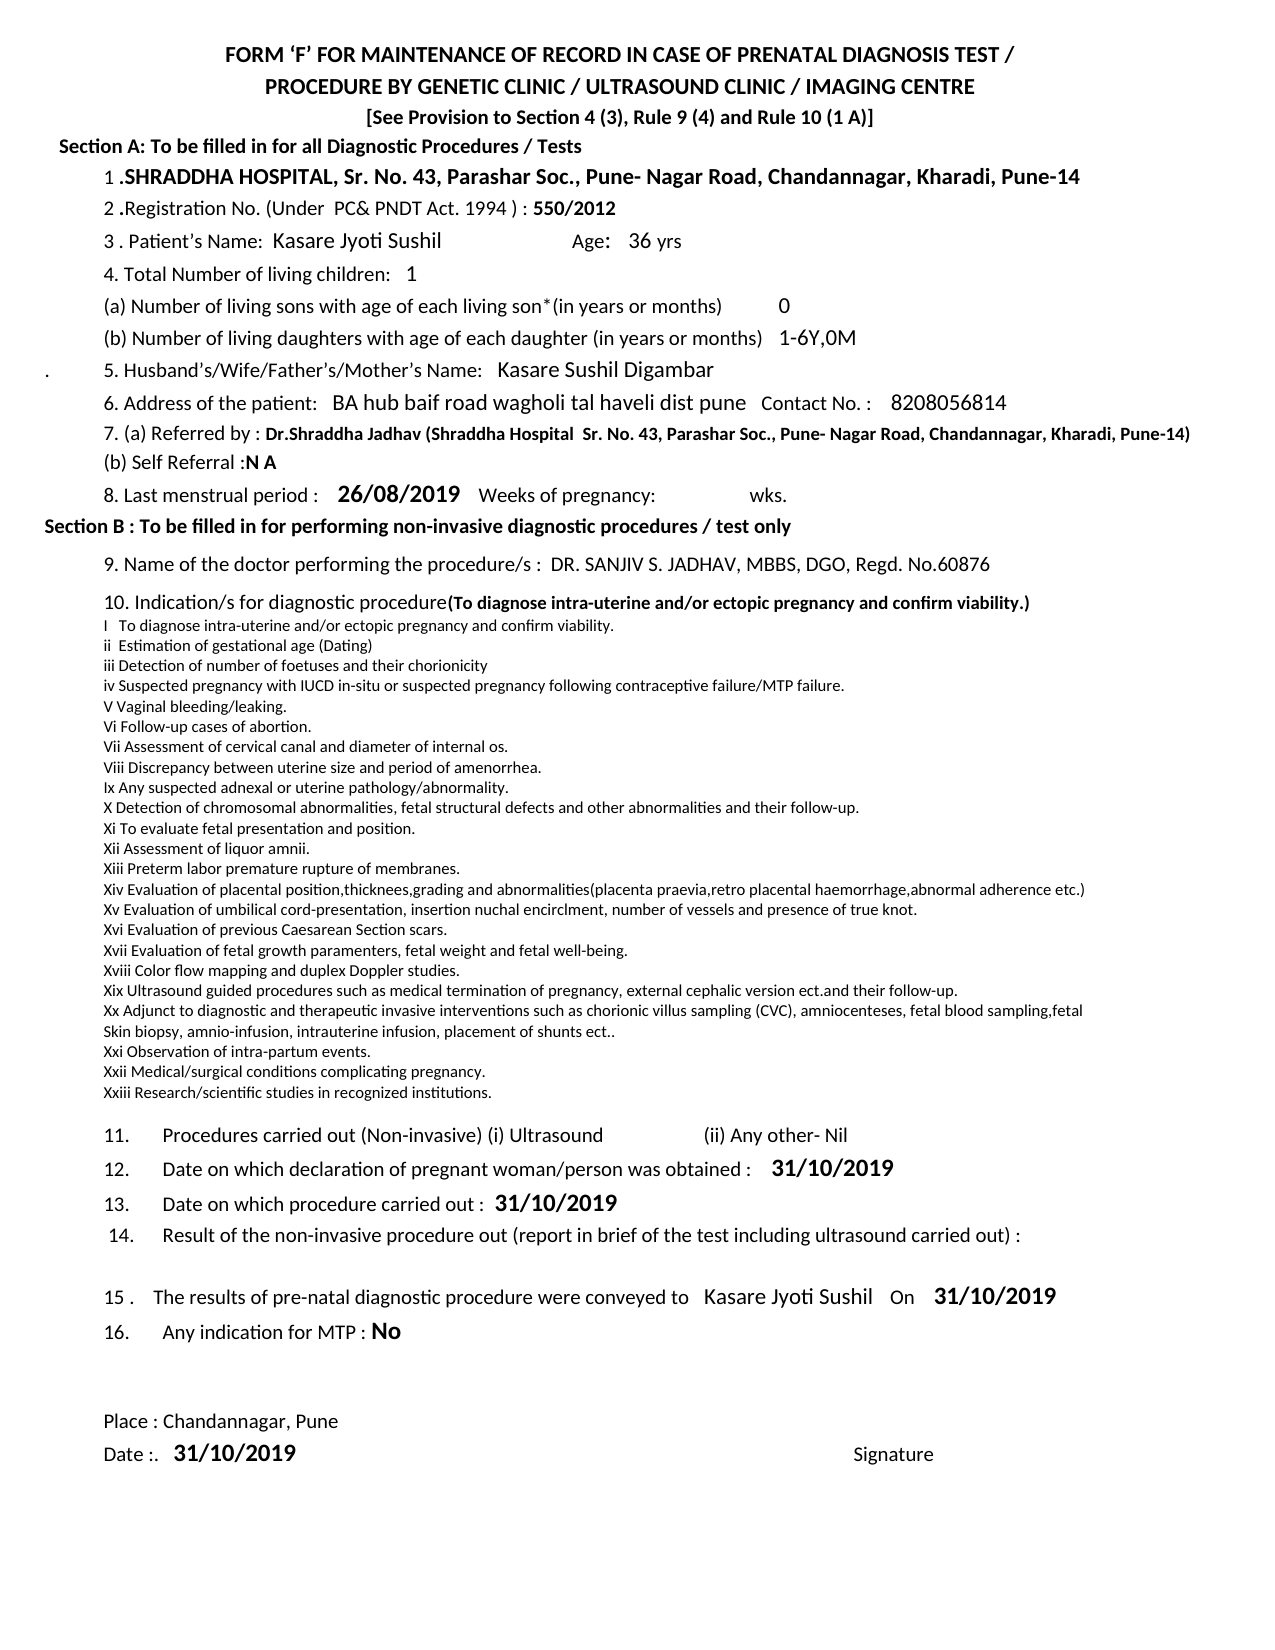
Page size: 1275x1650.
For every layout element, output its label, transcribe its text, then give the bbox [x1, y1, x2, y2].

text 4. Total Number of living children: [44, 259, 1196, 287]
text Xxi Observation of intra-partum events. [103, 1041, 1275, 1062]
text 12. Date on which declaration of pregnant woman/person was obtained : [0, 1152, 1275, 1182]
text Xx Adjunct to diagnostic and therapeutic invasive interventions such as chorionic villus sampling (CVC), amniocenteses, fetal blood sampling,fetal [0, 1001, 1275, 1021]
text Xxii Medical/surgical conditions complicating pregnancy. [0, 1062, 1275, 1082]
text 1 .SHRADDHA HOSPITAL, Sr. No. 43, Parashar Soc., Pune- Nagar Road, Chandannagar, Kharadi, Pune-14 [44, 162, 1196, 191]
text iii Detection of number of foetuses and their chorionicity [0, 655, 1196, 676]
text Xi To evaluate fetal presentation and position. [0, 818, 1196, 838]
text 16. Any indication for MTP : No [0, 1315, 1275, 1346]
text (b) Self Referral :N A [44, 449, 1255, 474]
text Xvi Evaluation of previous Caesarean Section scars. [0, 919, 1275, 940]
text (b) Number of living daughters with age of each daughter (in years or months) [44, 323, 1255, 351]
text 2 .Registration No. (Under PC& PNDT Act. 1994 ) : 550/2012 [44, 195, 1196, 220]
text Vi Follow-up cases of abortion. [0, 716, 1196, 737]
text Xxiii Research/scientific studies in recognized institutions. [0, 1082, 1275, 1102]
text (a) Number of living sons with age of each living son*(in years or months) [44, 291, 1255, 319]
text ii Estimation of gestational age (Dating) [0, 635, 1196, 655]
text 8. Last menstrual period : Weeks of pregnancy: wks. [44, 478, 1255, 509]
text 10. Indication/s for diagnostic procedure(To diagnose intra-uterine and/or ectopic pregnancy and confirm viability.) [75, 589, 1255, 615]
text Xiii Preterm labor premature rupture of membranes. [0, 858, 1196, 879]
text PROCEDURE BY GENETIC CLINIC / ULTRASOUND CLINIC / IMAGING CENTRE [44, 72, 1196, 100]
text X Detection of chromosomal abnormalities, fetal structural defects and other abnormalities and their follow-up. [0, 798, 1196, 818]
text Skin biopsy, amnio-infusion, intrauterine infusion, placement of shunts ect.. [0, 1021, 1275, 1041]
text Section A: To be filled in for all Diagnostic Procedures / Tests [44, 133, 1196, 159]
text iv Suspected pregnancy with IUCD in-situ or suspected pregnancy following contraceptive failure/MTP failure. [0, 676, 1196, 696]
text Viii Discrepancy between uterine size and period of amenorrhea. [0, 757, 1196, 777]
text FORM ‘F’ FOR MAINTENANCE OF RECORD IN CASE OF PRENATAL DIAGNOSIS TEST / [44, 40, 1196, 68]
text Xviii Color flow mapping and duplex Doppler studies. [0, 960, 1275, 980]
text Ix Any suspected adnexal or uterine pathology/abnormality. [0, 777, 1196, 798]
text 15 . The results of pre-natal diagnostic procedure were conveyed to On [0, 1280, 1275, 1311]
text V Vaginal bleeding/leaking. [0, 696, 1196, 716]
text . 5. Husband’s/Wife/Father’s/Mother’s Name: [44, 355, 1255, 383]
text Xii Assessment of liquor amnii. [0, 838, 1196, 858]
text Xix Ultrasound guided procedures such as medical termination of pregnancy, external cephalic version ect.and their follow-up. [0, 980, 1275, 1001]
text 11. Procedures carried out (Non-invasive) (i) Ultrasound (ii) Any other- Nil [0, 1123, 1275, 1148]
text 3 . Patient’s Name: Age: yrs [44, 224, 1166, 254]
text Date :. Signature [0, 1438, 1275, 1468]
text 14. Result of the non-invasive procedure out (report in brief of the test including ultrasound carried out) : [103, 1222, 1226, 1247]
text 13. Date on which procedure carried out : [0, 1187, 1275, 1217]
text Xiv Evaluation of placental position,thicknees,grading and abnormalities(placenta praevia,retro placental haemorrhage,abnormal adherence etc.) [0, 879, 1275, 899]
text Xv Evaluation of umbilical cord-presentation, insertion nuchal encirclment, number of vessels and presence of true knot. [0, 899, 1275, 919]
text Vii Assessment of cervical canal and diameter of internal os. [0, 737, 1196, 757]
text Place : Chandannagar, Pune [0, 1408, 1275, 1434]
text [See Provision to Section 4 (3), Rule 9 (4) and Rule 10 (1 A)] [44, 104, 1196, 129]
text 9. Name of the doctor performing the procedure/s : DR. SANJIV S. JADHAV, MBBS, DGO, Regd. No.60876 [0, 551, 1255, 577]
text I To diagnose intra-uterine and/or ectopic pregnancy and confirm viability. [75, 615, 1255, 635]
text Xvii Evaluation of fetal growth paramenters, fetal weight and fetal well-being. [0, 940, 1275, 960]
text 7. (a) Referred by : Dr.Shraddha Jadhav (Shraddha Hospital Sr. No. 43, Parashar Soc., Pune- Nagar Road, Chandannagar, Kharadi, Pune-14) [44, 420, 1255, 445]
text Section B : To be filled in for performing non-invasive diagnostic procedures / test only [44, 513, 1255, 538]
text 6. Address of the patient: Contact No. : [103, 388, 1255, 416]
